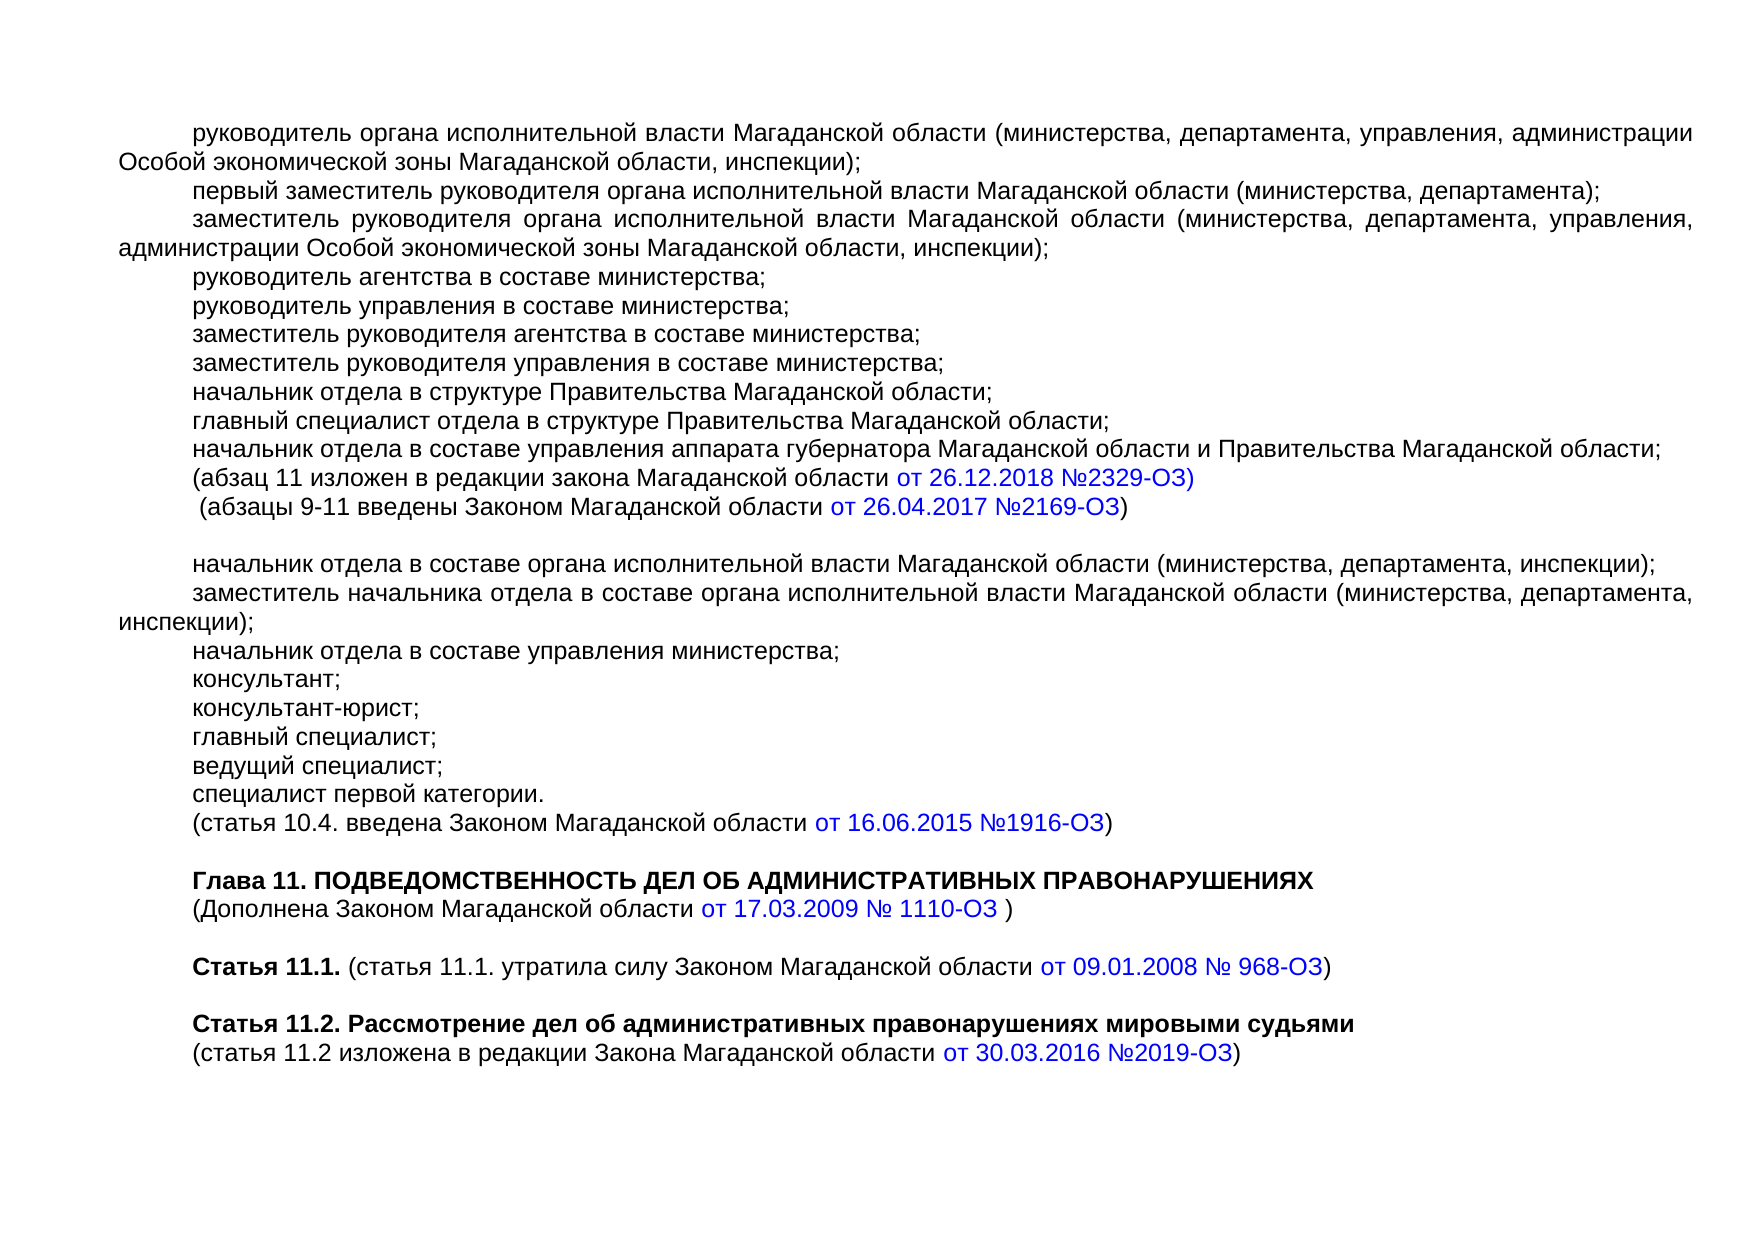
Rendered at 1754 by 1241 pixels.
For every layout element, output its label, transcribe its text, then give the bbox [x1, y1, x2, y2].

text специалист первой категории. [118, 779, 1666, 808]
text Статья 11.1. (статья 11.1. утратила силу Законом Магаданской области от 09.01.2008 № 968-ОЗ) [118, 952, 1695, 981]
text (статья 11.2 изложена в редакции Закона Магаданской области от 30.03.2016 №2019-ОЗ) [118, 1038, 1695, 1067]
text начальник отдела в составе органа исполнительной власти Магаданской области (министерства, департамента, инспекции); [118, 549, 1695, 578]
text главный специалист отдела в структуре Правительства Магаданской области; [118, 406, 1695, 434]
text руководитель агентства в составе министерства; [118, 262, 1695, 291]
text руководитель управления в составе министерства; [118, 291, 1695, 319]
text заместитель начальника отдела в составе органа исполнительной власти Магаданской области (министерства, департамента, инспекции); [118, 578, 1695, 636]
text заместитель руководителя органа исполнительной власти Магаданской области (министерства, департамента, управления, администрации Особой экономической зоны Магаданской области, инспекции); [118, 204, 1695, 262]
text (статья 10.4. введена Законом Магаданской области от 16.06.2015 №1916-ОЗ) [118, 808, 1666, 837]
text Глава 11. ПОДВЕДОМСТВЕННОСТЬ ДЕЛ ОБ АДМИНИСТРАТИВНЫХ ПРАВОНАРУШЕНИЯХ [118, 866, 1695, 894]
text начальник отдела в составе управления аппарата губернатора Магаданской области и Правительства Магаданской области; [118, 434, 1695, 463]
text заместитель руководителя агентства в составе министерства; [118, 319, 1695, 348]
text (Дополнена Законом Магаданской области от 17.03.2009 № 1110-ОЗ ) [118, 894, 1695, 923]
text руководитель органа исполнительной власти Магаданской области (министерства, департамента, управления, администрации Особой экономической зоны Магаданской области, инспекции); [118, 118, 1695, 176]
text начальник отдела в структуре Правительства Магаданской области; [118, 377, 1695, 406]
text начальник отдела в составе управления министерства; [118, 636, 1695, 664]
text главный специалист; [118, 722, 1695, 751]
text Статья 11.2. Рассмотрение дел об административных правонарушениях мировыми судьями [118, 1009, 1695, 1038]
text консультант-юрист; [118, 693, 1695, 722]
text консультант; [118, 664, 1695, 693]
text заместитель руководителя управления в составе министерства; [118, 348, 1695, 377]
text (абзацы 9-11 введены Законом Магаданской области от 26.04.2017 №2169-ОЗ) [118, 492, 1695, 521]
text ведущий специалист; [118, 751, 1695, 779]
text первый заместитель руководителя органа исполнительной власти Магаданской области (министерства, департамента); [118, 176, 1695, 204]
text (абзац 11 изложен в редакции закона Магаданской области от 26.12.2018 №2329-ОЗ) [118, 463, 1695, 492]
